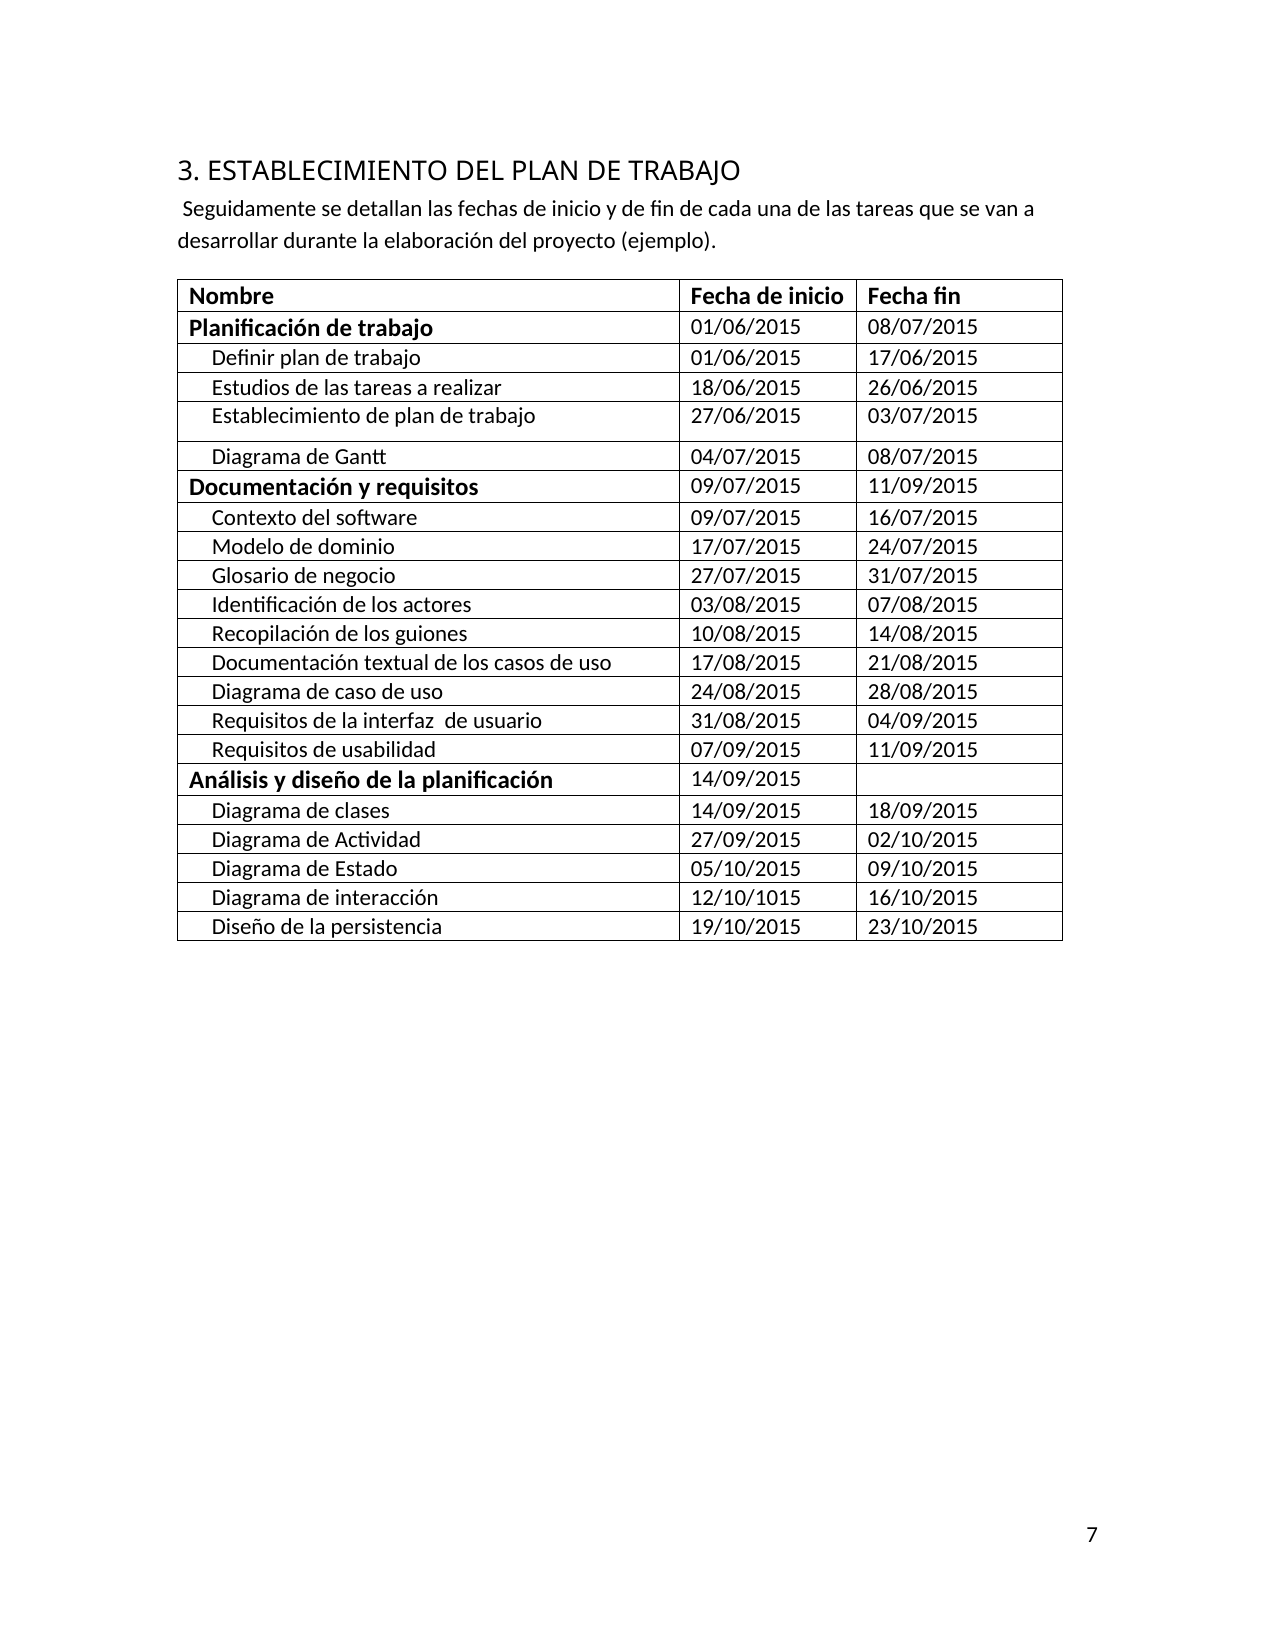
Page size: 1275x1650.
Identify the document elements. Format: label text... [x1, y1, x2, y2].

table_cell Modelo de dominio [178, 532, 679, 560]
table_cell 08/07/2015 [857, 312, 1062, 342]
table_cell Contexto del software [178, 503, 679, 531]
table_cell Diagrama de caso de uso [178, 677, 679, 705]
table_cell 17/06/2015 [857, 344, 1062, 372]
table_cell Diagrama de Estado [178, 854, 679, 882]
table_cell 12/10/1015 [680, 883, 856, 911]
table_cell 31/07/2015 [857, 561, 1062, 589]
table_header Fecha de inicio [680, 280, 856, 311]
table_cell 04/07/2015 [680, 442, 856, 470]
table_cell 07/08/2015 [857, 590, 1062, 618]
subtitle 3. ESTABLECIMIENTO DEL PLAN DE TRABAJO [177, 152, 1098, 189]
text Seguidamente se detallan las fechas de inicio y de fin de cada una de las tareas que se van a desarrollar durante la elaboración del proyecto (ejemplo). [177, 194, 1098, 254]
table_cell 27/06/2015 [680, 402, 856, 441]
table_cell 01/06/2015 [680, 344, 856, 372]
table_cell Documentación y requisitos [178, 471, 679, 502]
table_cell 24/08/2015 [680, 677, 856, 705]
table_cell 23/10/2015 [857, 912, 1062, 940]
table_cell Glosario de negocio [178, 561, 679, 589]
table_cell 09/07/2015 [680, 503, 856, 531]
table_cell 26/06/2015 [857, 373, 1062, 401]
table_cell 11/09/2015 [857, 735, 1062, 763]
table_cell 27/07/2015 [680, 561, 856, 589]
table_cell Diagrama de clases [178, 796, 679, 824]
table_header Nombre [178, 280, 679, 311]
table_cell 02/10/2015 [857, 825, 1062, 853]
table_cell 11/09/2015 [857, 471, 1062, 502]
table_cell Planificación de trabajo [178, 312, 679, 342]
table_cell 17/07/2015 [680, 532, 856, 560]
table_cell 17/08/2015 [680, 648, 856, 676]
table_cell Requisitos de la interfaz de usuario [178, 706, 679, 734]
table_cell Diagrama de Gantt [178, 442, 679, 470]
table_cell 09/10/2015 [857, 854, 1062, 882]
table_cell 07/09/2015 [680, 735, 856, 763]
table_cell 16/07/2015 [857, 503, 1062, 531]
table_cell Diagrama de interacción [178, 883, 679, 911]
table_cell 10/08/2015 [680, 619, 856, 647]
table_cell 04/09/2015 [857, 706, 1062, 734]
table_cell Requisitos de usabilidad [178, 735, 679, 763]
table_cell 14/08/2015 [857, 619, 1062, 647]
table_cell Recopilación de los guiones [178, 619, 679, 647]
table_cell 21/08/2015 [857, 648, 1062, 676]
table_cell Diagrama de Actividad [178, 825, 679, 853]
table_cell 03/07/2015 [857, 402, 1062, 441]
table_cell Identificación de los actores [178, 590, 679, 618]
table_cell 19/10/2015 [680, 912, 856, 940]
table_cell Análisis y diseño de la planificación [178, 764, 679, 795]
table_cell Estudios de las tareas a realizar [178, 373, 679, 401]
table_cell 14/09/2015 [680, 764, 856, 795]
table_cell Establecimiento de plan de trabajo [178, 402, 679, 441]
table_cell 18/06/2015 [680, 373, 856, 401]
table_cell Diseño de la persistencia [178, 912, 679, 940]
table_cell 03/08/2015 [680, 590, 856, 618]
table_cell 14/09/2015 [680, 796, 856, 824]
table_cell 31/08/2015 [680, 706, 856, 734]
table_cell 08/07/2015 [857, 442, 1062, 470]
table_cell 18/09/2015 [857, 796, 1062, 824]
table_cell 28/08/2015 [857, 677, 1062, 705]
table_cell [857, 764, 1062, 795]
table_cell 24/07/2015 [857, 532, 1062, 560]
table_cell Definir plan de trabajo [178, 344, 679, 372]
table_cell 27/09/2015 [680, 825, 856, 853]
table_cell 16/10/2015 [857, 883, 1062, 911]
table_cell Documentación textual de los casos de uso [178, 648, 679, 676]
table_cell 01/06/2015 [680, 312, 856, 342]
table_cell 05/10/2015 [680, 854, 856, 882]
table_header Fecha fin [857, 280, 1062, 311]
table_cell 09/07/2015 [680, 471, 856, 502]
